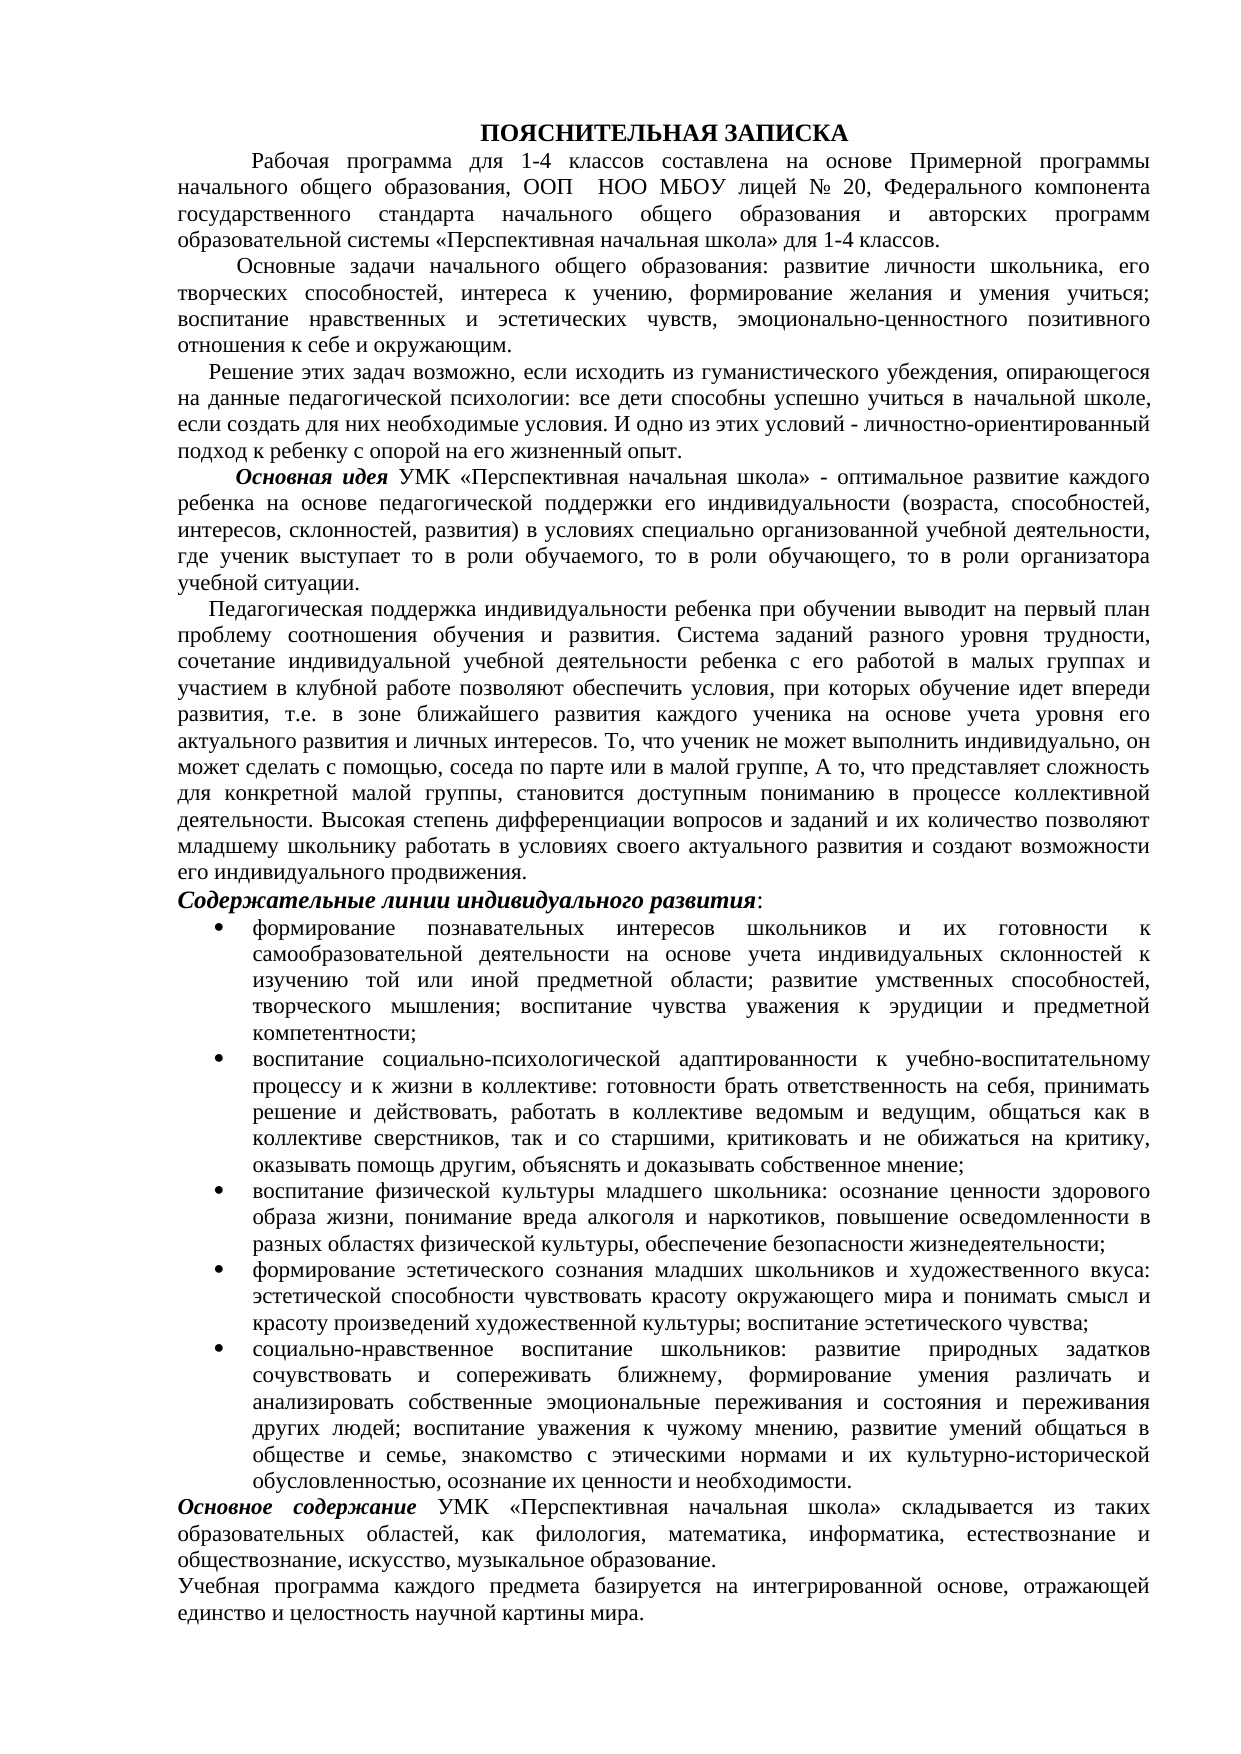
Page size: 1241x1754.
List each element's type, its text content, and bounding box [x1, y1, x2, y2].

list формирование эстетического сознания младших школьников и художественного вкуса: эстетической способности чувствовать красоту окружающего мира и понимать смысл и красоту произведений художественной культуры; воспитание эстетического чувства; [215, 1256, 1152, 1335]
text Учебная программа каждого предмета базируется на интегрированной основе, отражающей единство и целостность научной картины мира. [177, 1572, 1152, 1625]
list социально-нравственное воспитание школьников: развитие природных задатков сочувствовать и сопереживать ближнему, формирование умения различать и анализировать собственные эмоциональные переживания и состояния и переживания других людей; воспитание уважения к чужому мнению, развитие умений общаться в обществе и семье, знакомство с этическими нормами и их культурно-исторической обусловленностью, осознание их ценности и необходимости. [215, 1335, 1152, 1493]
list воспитание социально-психологической адаптированности к учебно-воспитательному процессу и к жизни в коллективе: готовности брать ответственность на себя, принимать решение и действовать, работать в коллективе ведомым и ведущим, общаться как в коллективе сверстников, так и со старшими, критиковать и не обижаться на критику, оказывать помощь другим, объяснять и доказывать собственное мнение; [215, 1045, 1152, 1177]
text Основная идея УМК «Перспективная начальная школа» - оптимальное развитие каждого ребенка на основе педагогической поддержки его индивидуальности (возраста, способностей, интересов, склонностей, развития) в условиях специально организованной учебной деятельности, где ученик выступает то в роли обучаемого, то в роли обучающего, то в роли организатора учебной ситуации. [177, 463, 1152, 595]
text Педагогическая поддержка индивидуальности ребенка при обучении выводит на первый план проблему соотношения обучения и развития. Система заданий разного уровня трудности, сочетание индивидуальной учебной деятельности ребенка с его работой в малых группах и участием в клубной работе позволяют обеспечить условия, при которых обучение идет впереди развития, т.е. в зоне ближайшего развития каждого ученика на основе учета уровня его актуального развития и личных интересов. То, что ученик не может выполнить индивидуально, он может сделать с помощью, соседа по парте или в малой группе, А то, что представляет сложность для конкретной малой группы, становится доступным пониманию в процессе коллективной деятельности. Высокая степень дифференциации вопросов и заданий и их количество позволяют младшему школьнику работать в условиях своего актуального развития и создают возможности его индивидуального продвижения. [177, 595, 1152, 885]
text Содержательные линии индивидуального развития: [177, 885, 1152, 913]
text Основные задачи начального общего образования: развитие личности школьника, его творческих способностей, интереса к учению, формирование желания и умения учиться; воспитание нравственных и эстетических чувств, эмоционально-ценностного позитивного отношения к себе и окружающим. [177, 252, 1152, 358]
text Основное содержание УМК «Перспективная начальная школа» складывается из таких образовательных областей, как филология, математика, информатика, естествознание и обществознание, искусство, музыкальное образование. [177, 1493, 1152, 1572]
text Рабочая программа для 1-4 классов составлена на основе Примерной программы начального общего образования, ООП НОО МБОУ лицей № 20, Федерального компонента государственного стандарта начального общего образования и авторских программ образовательной системы «Перспективная начальная школа» для 1-4 классов. [177, 147, 1152, 252]
text Решение этих задач возможно, если исходить из гуманистического убеждения, опирающегося на данные педагогической психологии: все дети способны успешно учиться в начальной школе, если создать для них необходимые условия. И одно из этих условий - личностно-ориентированный подход к ребенку с опорой на его жизненный опыт. [177, 358, 1152, 463]
list воспитание физической культуры младшего школьника: осознание ценности здорового образа жизни, понимание вреда алкоголя и наркотиков, повышение осведомленности в разных областях физической культуры, обеспечение безопасности жизнедеятельности; [215, 1177, 1152, 1256]
list формирование познавательных интересов школьников и их готовности к самообразовательной деятельности на основе учета индивидуальных склонностей к изучению той или иной предметной области; развитие умственных способностей, творческого мышления; воспитание чувства уважения к эрудиции и предметной компетентности; [215, 913, 1152, 1045]
text ПОЯСНИТЕЛЬНАЯ ЗАПИСКА [177, 118, 1152, 147]
